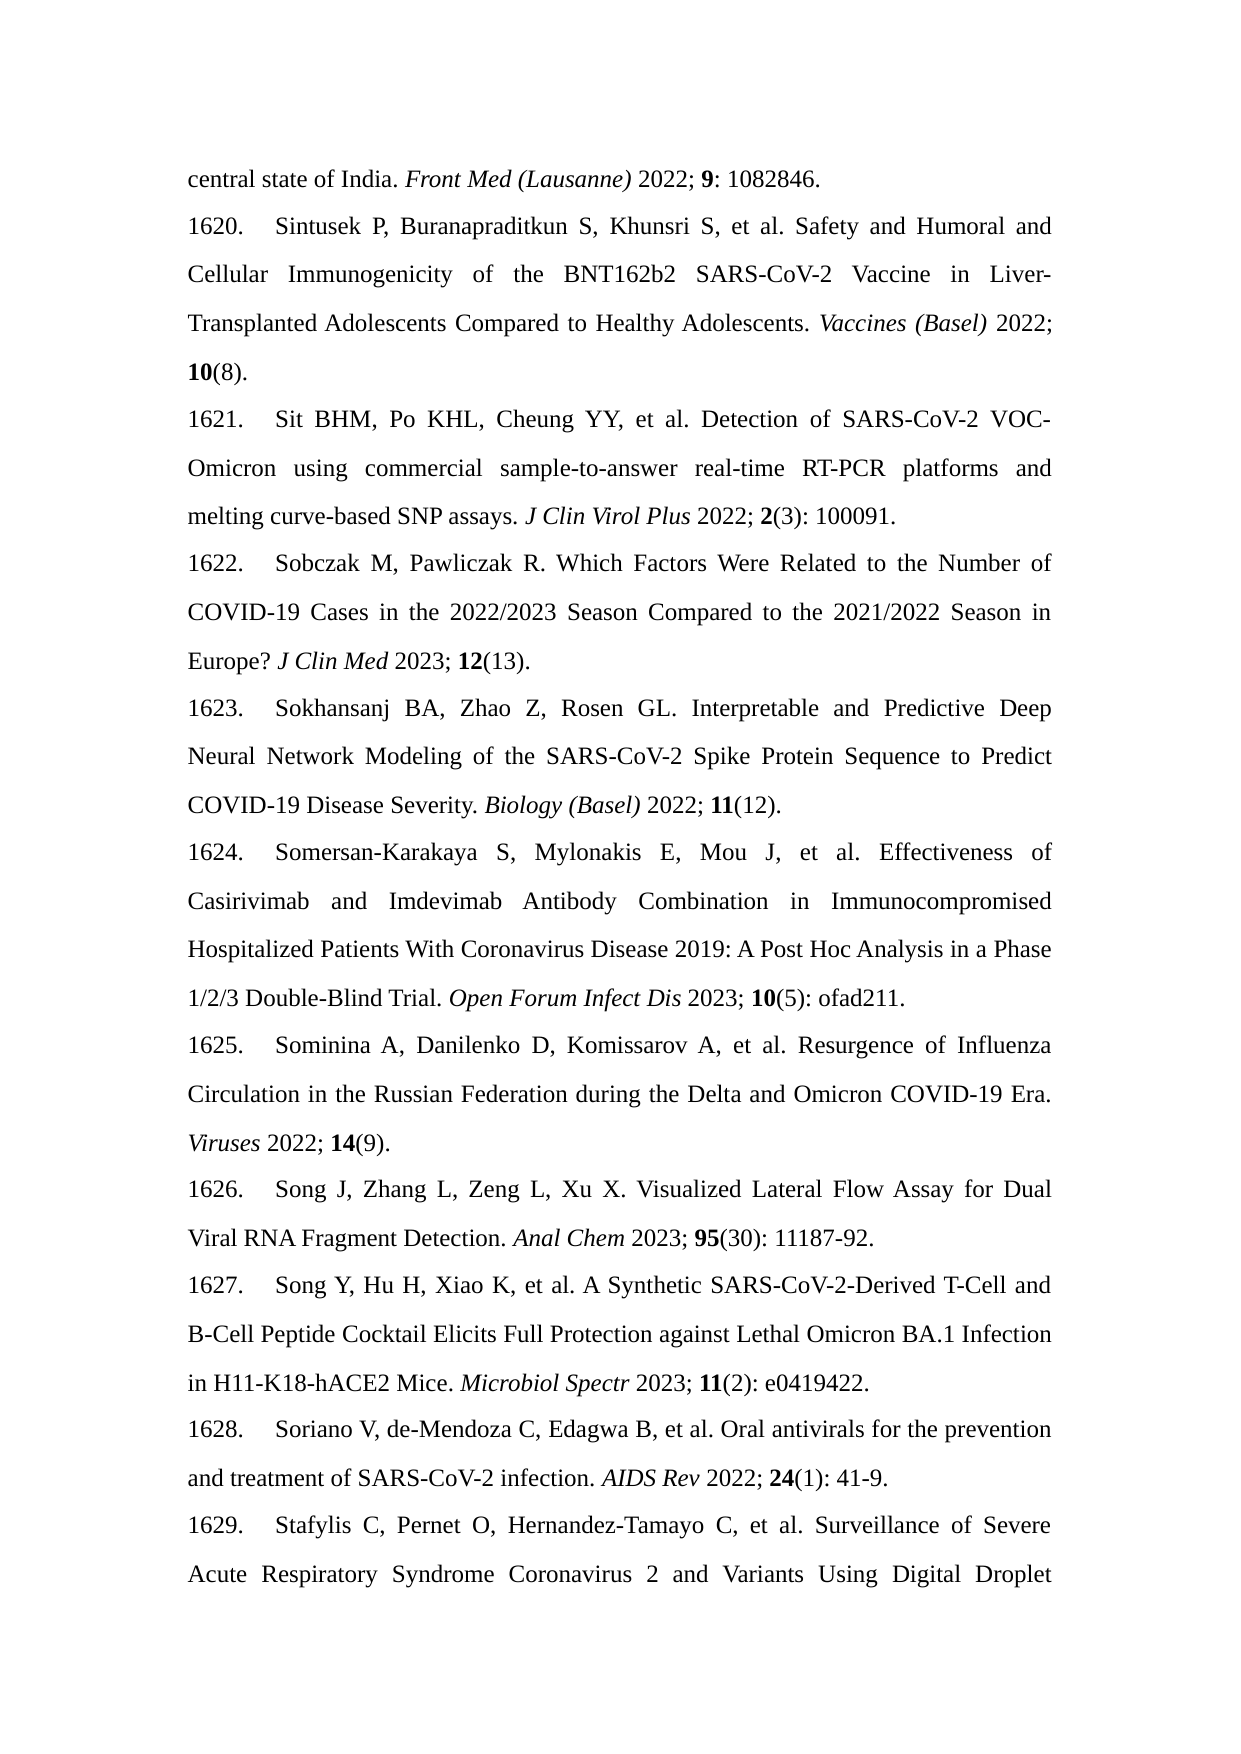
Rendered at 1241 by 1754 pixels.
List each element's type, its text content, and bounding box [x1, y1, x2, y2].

text 1620. Sintusek P, Buranapraditkun S, Khunsri S, et al. Safety and Humoral and Cellular Immunogenicity of the BNT162b2 SARS-CoV-2 Vaccine in Liver-Transplanted Adolescents Compared to Healthy Adolescents. Vaccines (Basel) 2022; 10(8). [187, 209, 1053, 388]
text 1627. Song Y, Hu H, Xiao K, et al. A Synthetic SARS-CoV-2-Derived T-Cell and B-Cell Peptide Cocktail Elicits Full Protection against Lethal Omicron BA.1 Infection in H11-K18-hACE2 Mice. Microbiol Spectr 2023; 11(2): e0419422. [187, 1268, 1053, 1398]
text 1621. Sit BHM, Po KHL, Cheung YY, et al. Detection of SARS-CoV-2 VOC-Omicron using commercial sample-to-answer real-time RT-PCR platforms and melting curve-based SNP assays. J Clin Virol Plus 2022; 2(3): 100091. [187, 402, 1053, 532]
text 1622. Sobczak M, Pawliczak R. Which Factors Were Related to the Number of COVID-19 Cases in the 2022/2023 Season Compared to the 2021/2022 Season in Europe? J Clin Med 2023; 12(13). [187, 546, 1053, 676]
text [187, 1508, 1053, 1589]
text 1628. Soriano V, de-Mendoza C, Edagwa B, et al. Oral antivirals for the prevention and treatment of SARS-CoV-2 infection. AIDS Rev 2022; 24(1): 41-9. [187, 1413, 1053, 1494]
text 1625. Sominina A, Danilenko D, Komissarov A, et al. Resurgence of Influenza Circulation in the Russian Federation during the Delta and Omicron COVID-19 Era. Viruses 2022; 14(9). [187, 1028, 1053, 1158]
text 1623. Sokhansanj BA, Zhao Z, Rosen GL. Interpretable and Predictive Deep Neural Network Modeling of the SARS-CoV-2 Spike Protein Sequence to Predict COVID-19 Disease Severity. Biology (Basel) 2022; 11(12). [187, 691, 1053, 821]
text 1624. Somersan-Karakaya S, Mylonakis E, Mou J, et al. Effectiveness of Casirivimab and Imdevimab Antibody Combination in Immunocompromised Hospitalized Patients With Coronavirus Disease 2019: A Post Hoc Analysis in a Phase 1/2/3 Double-Blind Trial. Open Forum Infect Dis 2023; 10(5): ofad211. [187, 835, 1053, 1014]
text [187, 162, 1053, 194]
text 1626. Song J, Zhang L, Zeng L, Xu X. Visualized Lateral Flow Assay for Dual Viral RNA Fragment Detection. Anal Chem 2023; 95(30): 11187-92. [187, 1173, 1053, 1254]
